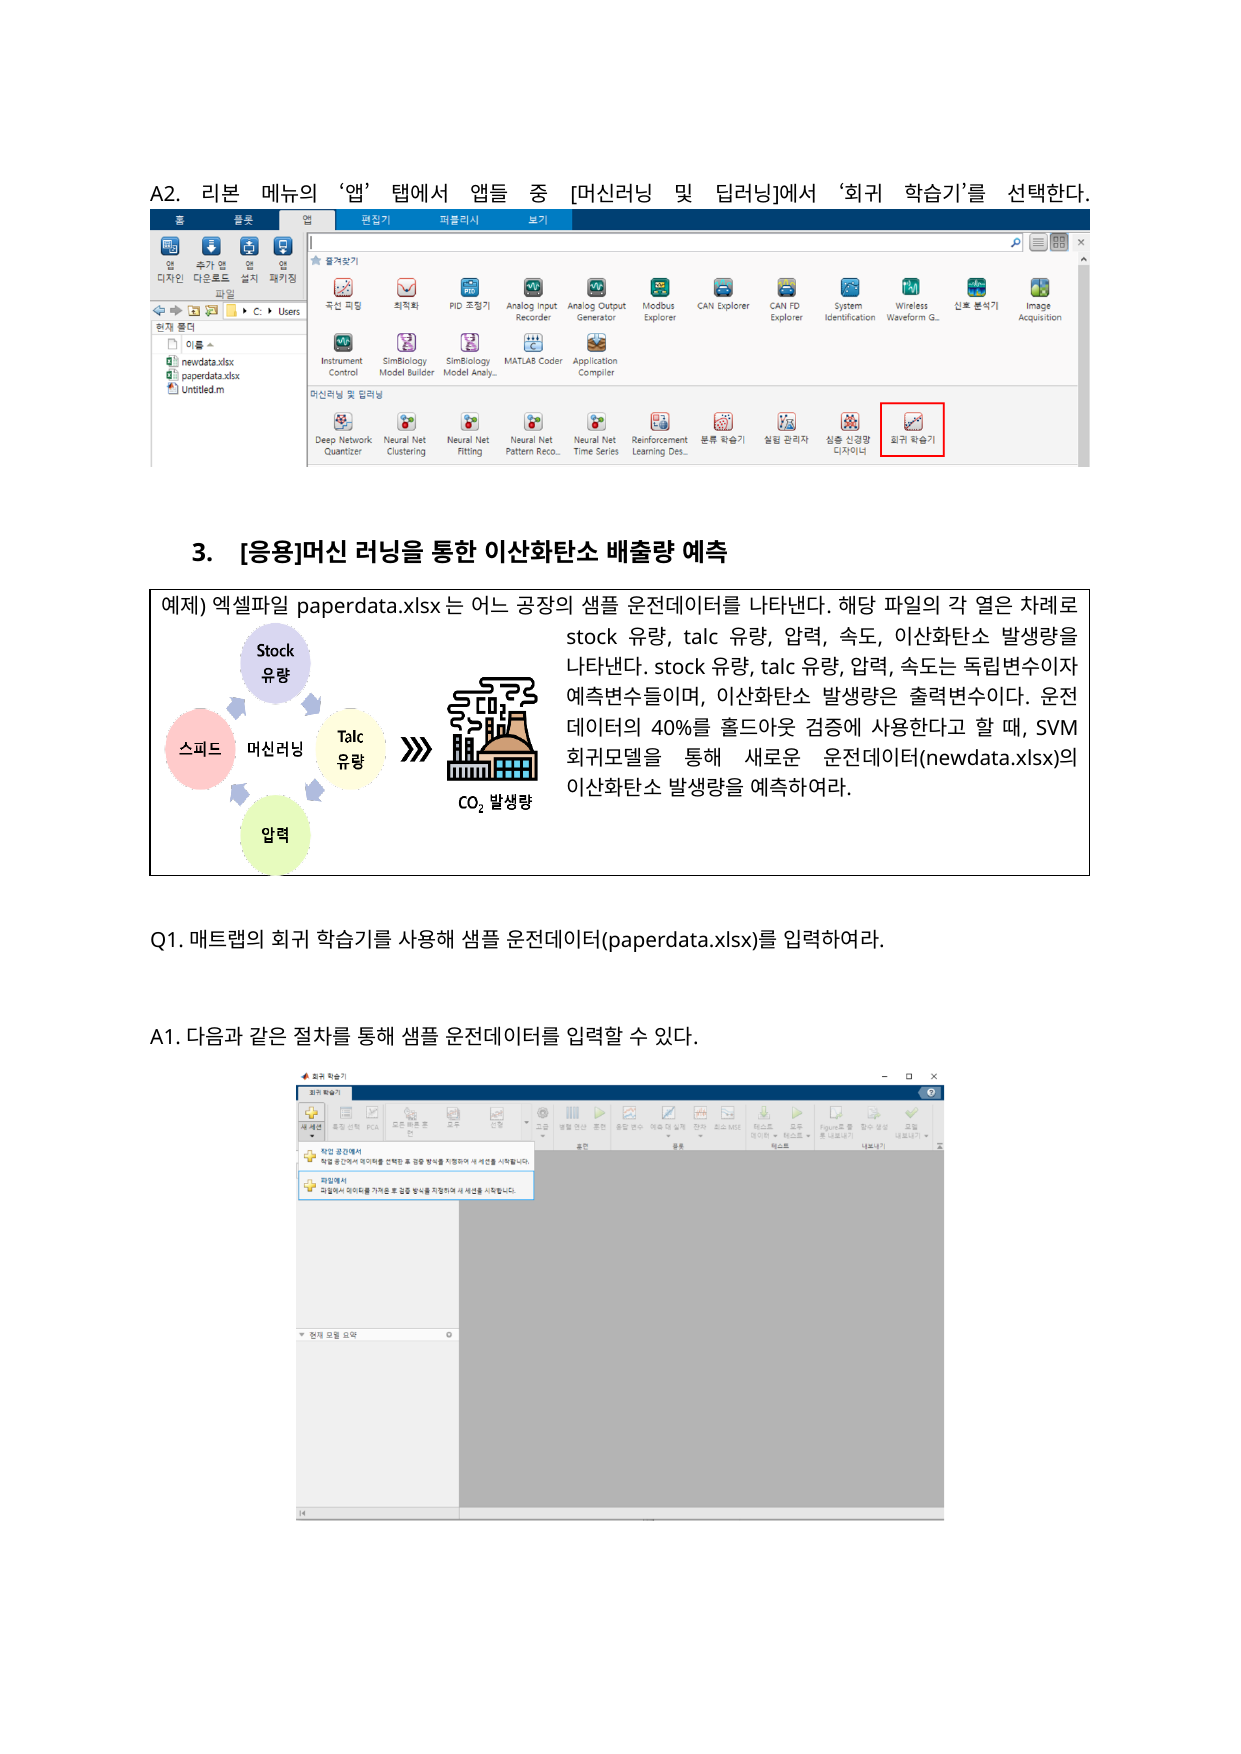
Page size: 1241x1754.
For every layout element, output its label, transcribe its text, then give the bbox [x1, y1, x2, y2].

text A1. 다음과 같은 절차를 통해 샘플 운전데이터를 입력할 수 있다. [150, 1020, 1090, 1051]
picture [296, 1069, 945, 1521]
text A2. 리본 메뉴의 ‘앱’ 탭에서 앱들 중 [머신러닝 및 딥러닝]에서 ‘회귀 학습기’를 선택한다. [150, 177, 1090, 209]
table_header 예제) 엑셀파일 paperdata.xlsx는 어느 공장의 샘플 운전데이터를 나타낸다. 해당 파일의 각 열은 차례로 stock 유량, talc 유량, 압력, 속도, 이산화탄소 발생량을 나타낸다. stock 유량, talc 유량, 압력, 속도는 독립변수이자 예측변수들이며, 이산화탄소 발생량은 출력변수이다. 운전 데이터의 40%를 홀드아웃 검증에 사용한다고 할 때, SVM 회귀모델을 통해 새로운 운전데이터(newdata.xlsx)의 이산화탄소 발생량을 예측하여라. [151, 590, 1089, 875]
list [응용]머신 러닝을 통한 이산화탄소 배출량 예측 [192, 533, 1090, 569]
picture [150, 209, 1090, 467]
picture [161, 622, 548, 876]
text Q1. 매트랩의 회귀 학습기를 사용해 샘플 운전데이터(paperdata.xlsx)를 입력하여라. [150, 924, 1090, 954]
